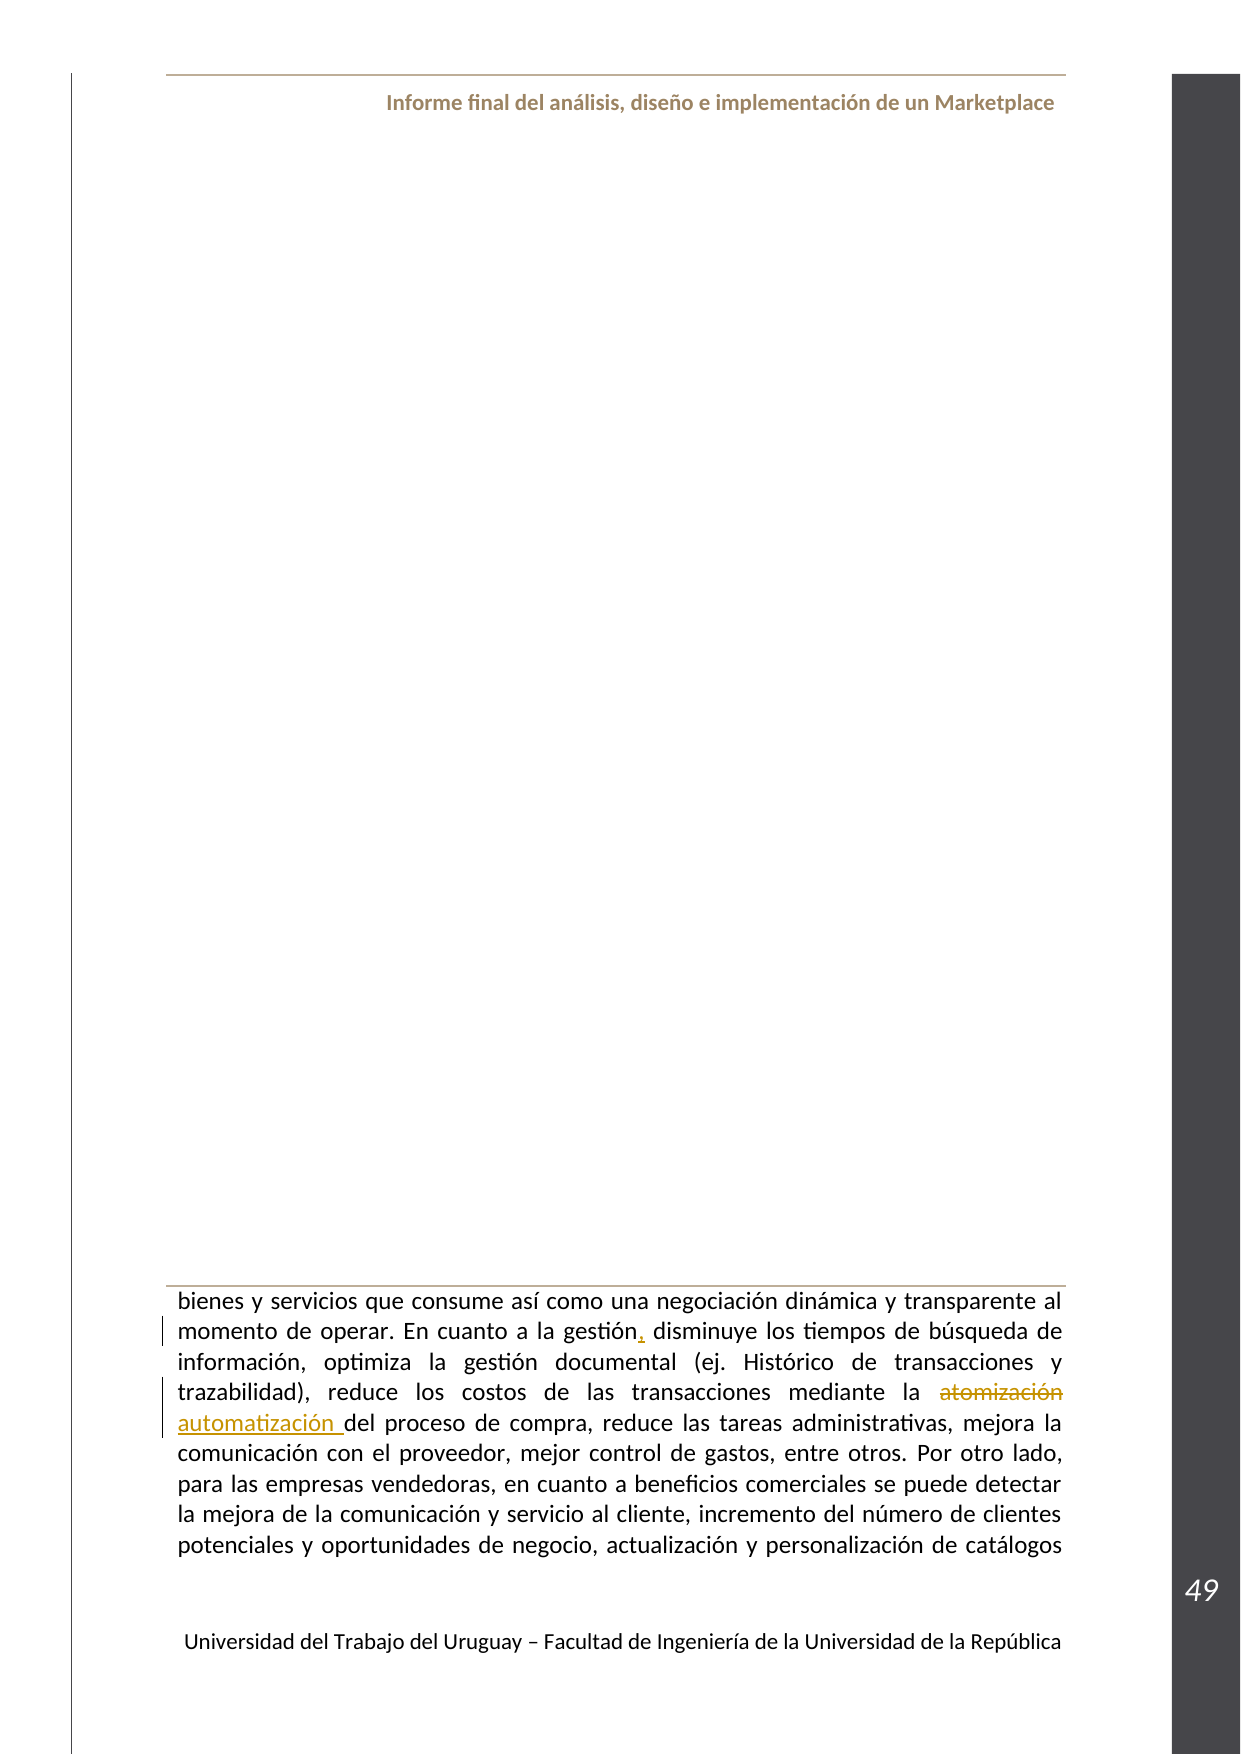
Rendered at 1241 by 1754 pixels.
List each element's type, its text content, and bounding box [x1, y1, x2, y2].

text Para las empresas compradoras, como beneficios comerciales, un Marketplace brinda un mayor acceso a los proveedores, productos y serviciosacceso a productos y servicios especializados difíciles de encontrar, acceso a información relacionado a los bienes y servicios que consume así como una negociación dinámica y transparente al momento de operar. En cuanto a la gestión disminuye los tiempos de búsqueda de información, optimiza la gestión documental (ej. Histórico de transacciones y trazabilidad), reduce los costos de las transacciones mediante la del proceso de compra, reduce las tareas administrativas, mejora la comunicación con el proveedor, mejor control de gastos, entre otros. Por otro lado, para las empresas vendedoras, en cuanto a beneficios comerciales se puede detectar la mejora de la comunicación y servicio al cliente, incremento del número de clientes potenciales y oportunidades de negocio, actualización y personalización de catálogos online, reducción de costos de adquisición de nuevos clientes, acceso a un nuevo canal de venta [177, 1287, 1063, 1560]
